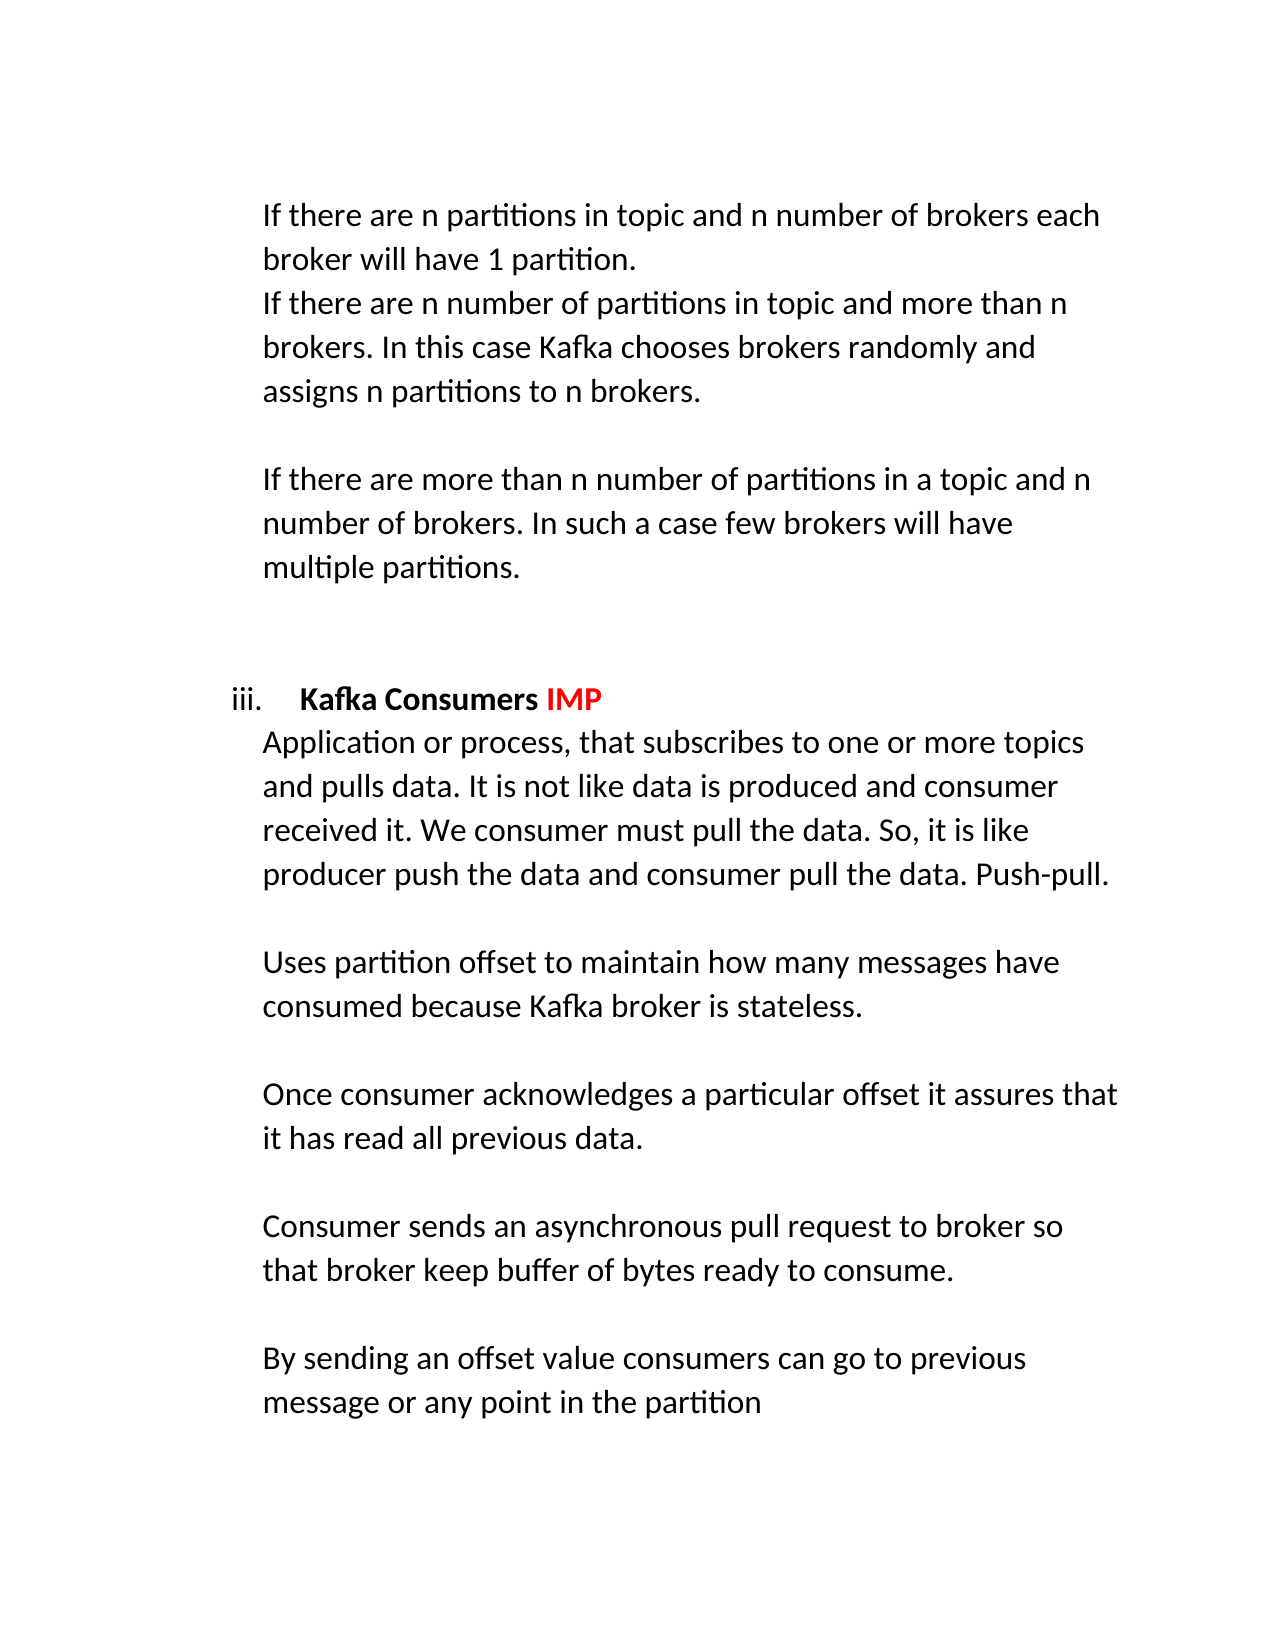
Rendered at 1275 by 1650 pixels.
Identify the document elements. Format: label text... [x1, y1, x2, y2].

list By sending an offset value consumers can go to previous message or any point in the partition [262, 1337, 1125, 1422]
list If there are n number of partitions in topic and more than n brokers. In this case Kafka chooses brokers randomly and assigns n partitions to n brokers. [262, 282, 1125, 411]
list Uses partition offset to maintain how many messages have consumed because Kafka broker is stateless. [262, 941, 1125, 1026]
list Kafka Consumers IMP [262, 677, 1125, 718]
list If there are n partitions in topic and n number of brokers each broker will have 1 partition. [262, 194, 1125, 279]
list Once consumer acknowledges a particular offset it assures that it has read all previous data. [262, 1073, 1125, 1158]
list If there are more than n number of partitions in a topic and n number of brokers. In such a case few brokers will have multiple partitions. [262, 458, 1125, 586]
list Application or process, that subscribes to one or more topics and pulls data. It is not like data is produced and consumer received it. We consumer must pull the data. So, it is like producer push the data and consumer pull the data. Push-pull. [262, 721, 1125, 894]
list Consumer sends an asynchronous pull request to broker so that broker keep buffer of bytes ready to consume. [262, 1205, 1125, 1290]
